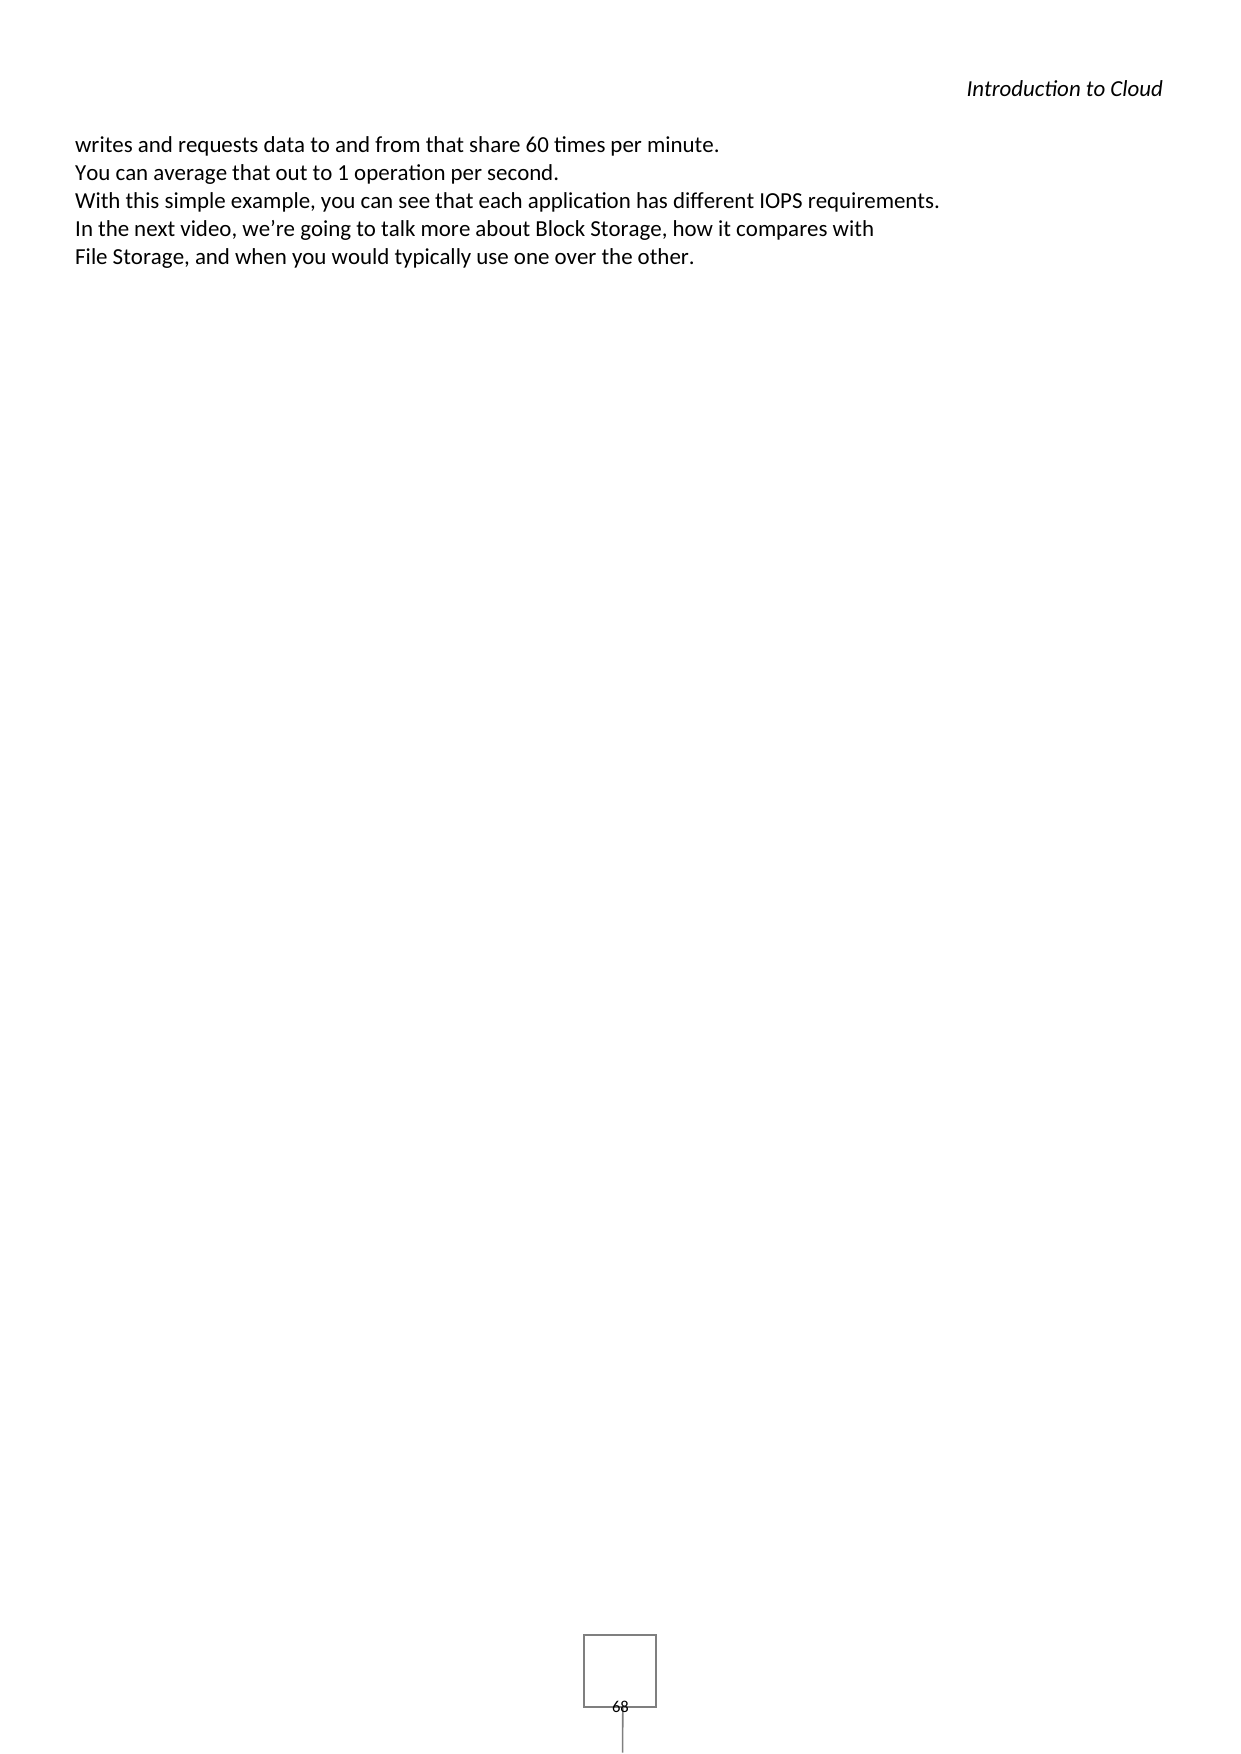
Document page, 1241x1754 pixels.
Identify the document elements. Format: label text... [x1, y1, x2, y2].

text You can average that out to 1 operation per second. [75, 158, 1165, 186]
text With this simple example, you can see that each application has different IOPS requirements. [75, 186, 1165, 214]
text In the next video, we’re going to talk more about Block Storage, how it compares with [75, 214, 1165, 242]
text File Storage, and when you would typically use one over the other. [75, 242, 1165, 270]
text writes and requests data to and from that share 60 times per minute. [75, 130, 1165, 158]
